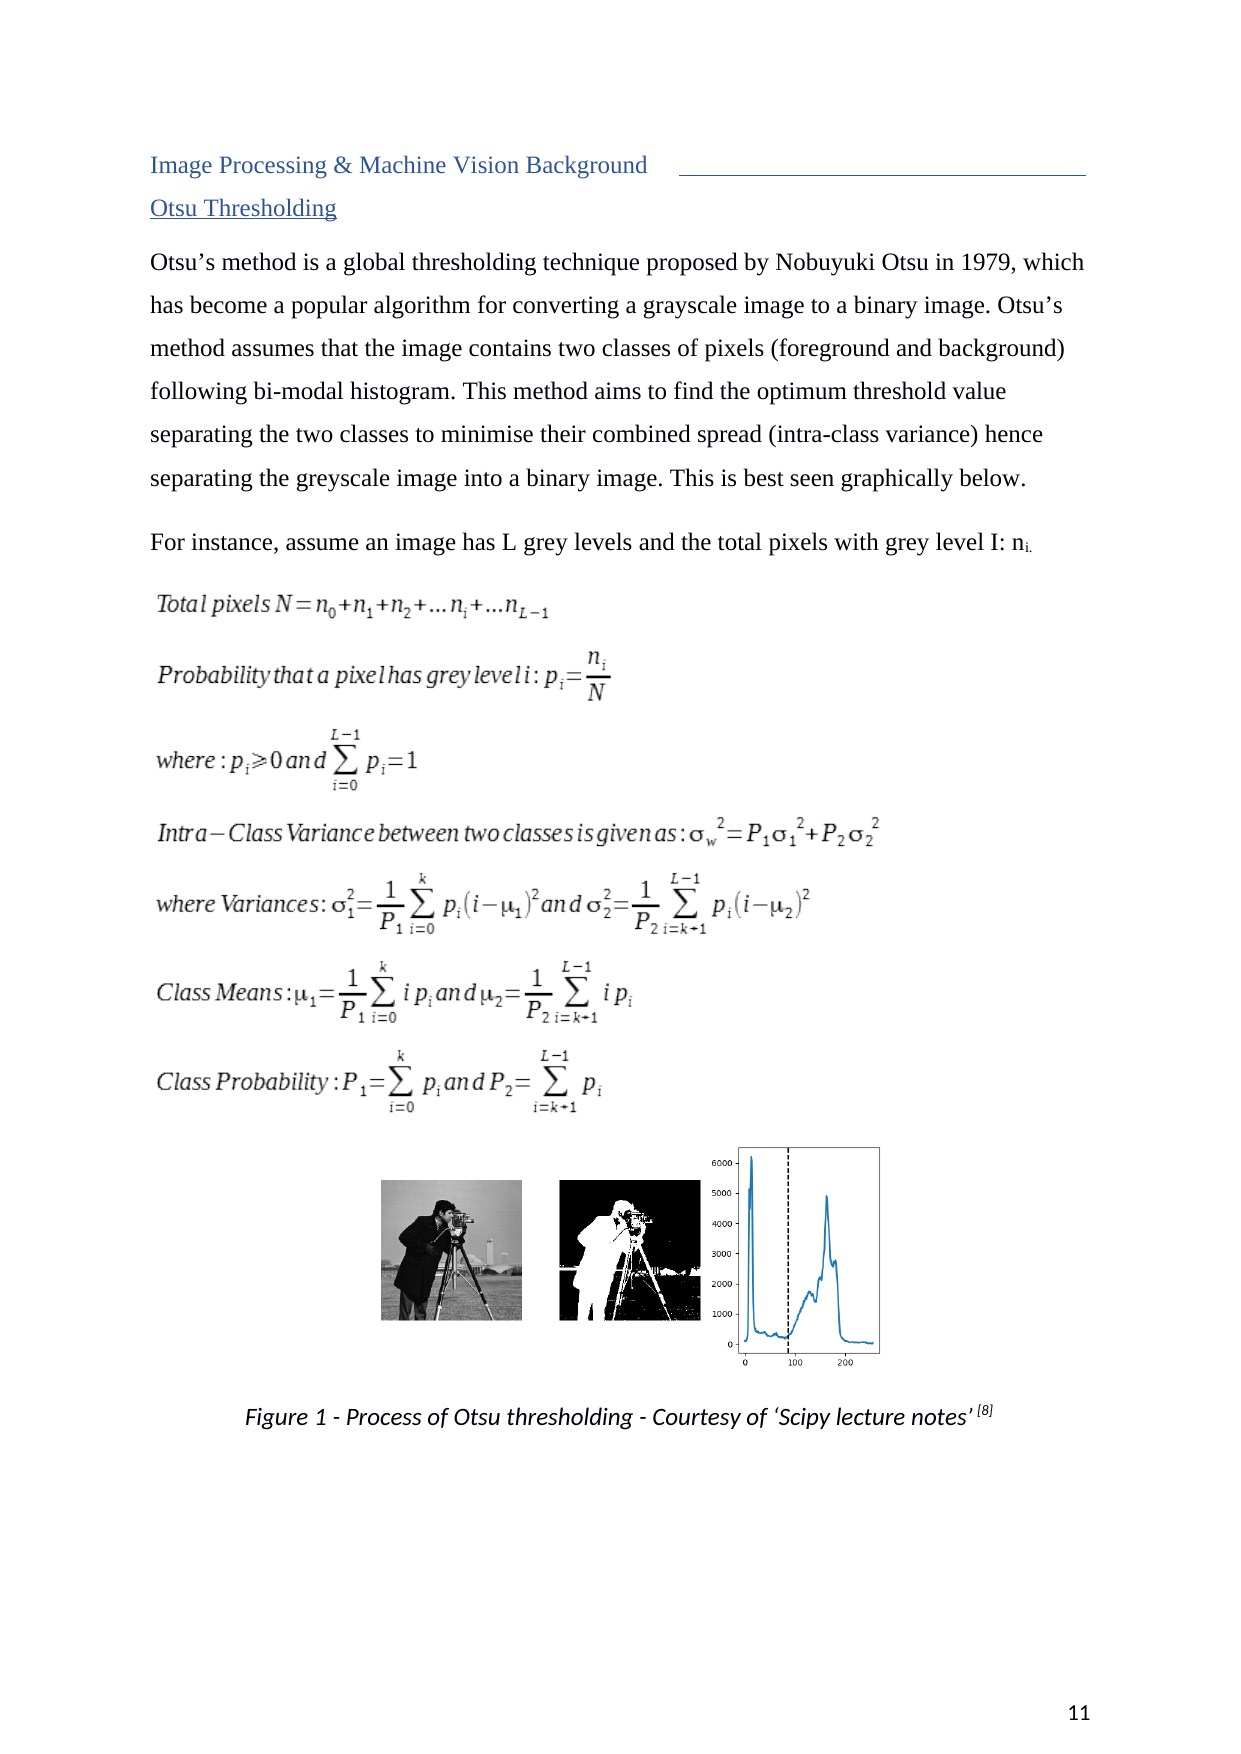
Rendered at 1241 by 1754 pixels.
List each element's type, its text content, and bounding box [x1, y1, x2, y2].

text For instance, assume an image has L grey levels and the total pixels with grey level I: ni. [150, 527, 1090, 555]
picture [150, 590, 554, 622]
text Otsu Thresholding [150, 193, 1090, 222]
picture [150, 726, 425, 794]
picture [150, 870, 815, 939]
picture [150, 814, 886, 850]
picture [150, 642, 616, 706]
picture [150, 1048, 607, 1116]
text Figure 1 - Process of Otsu thresholding - Courtesy of ‘Scipy lecture notes’ [8] [150, 1401, 1090, 1431]
subtitle Image Processing & Machine Vision Background [150, 150, 1090, 179]
picture [350, 1136, 890, 1376]
picture [150, 959, 639, 1028]
text Otsu’s method is a global thresholding technique proposed by Nobuyuki Otsu in 1979, which has become a popular algorithm for converting a grayscale image to a binary image. Otsu’s method assumes that the image contains two classes of pixels (foreground and background) following bi-modal histogram. This method aims to find the optimum threshold value separating the two classes to minimise their combined spread (intra-class variance) hence separating the greyscale image into a binary image. This is best seen graphically below. [150, 247, 1090, 491]
